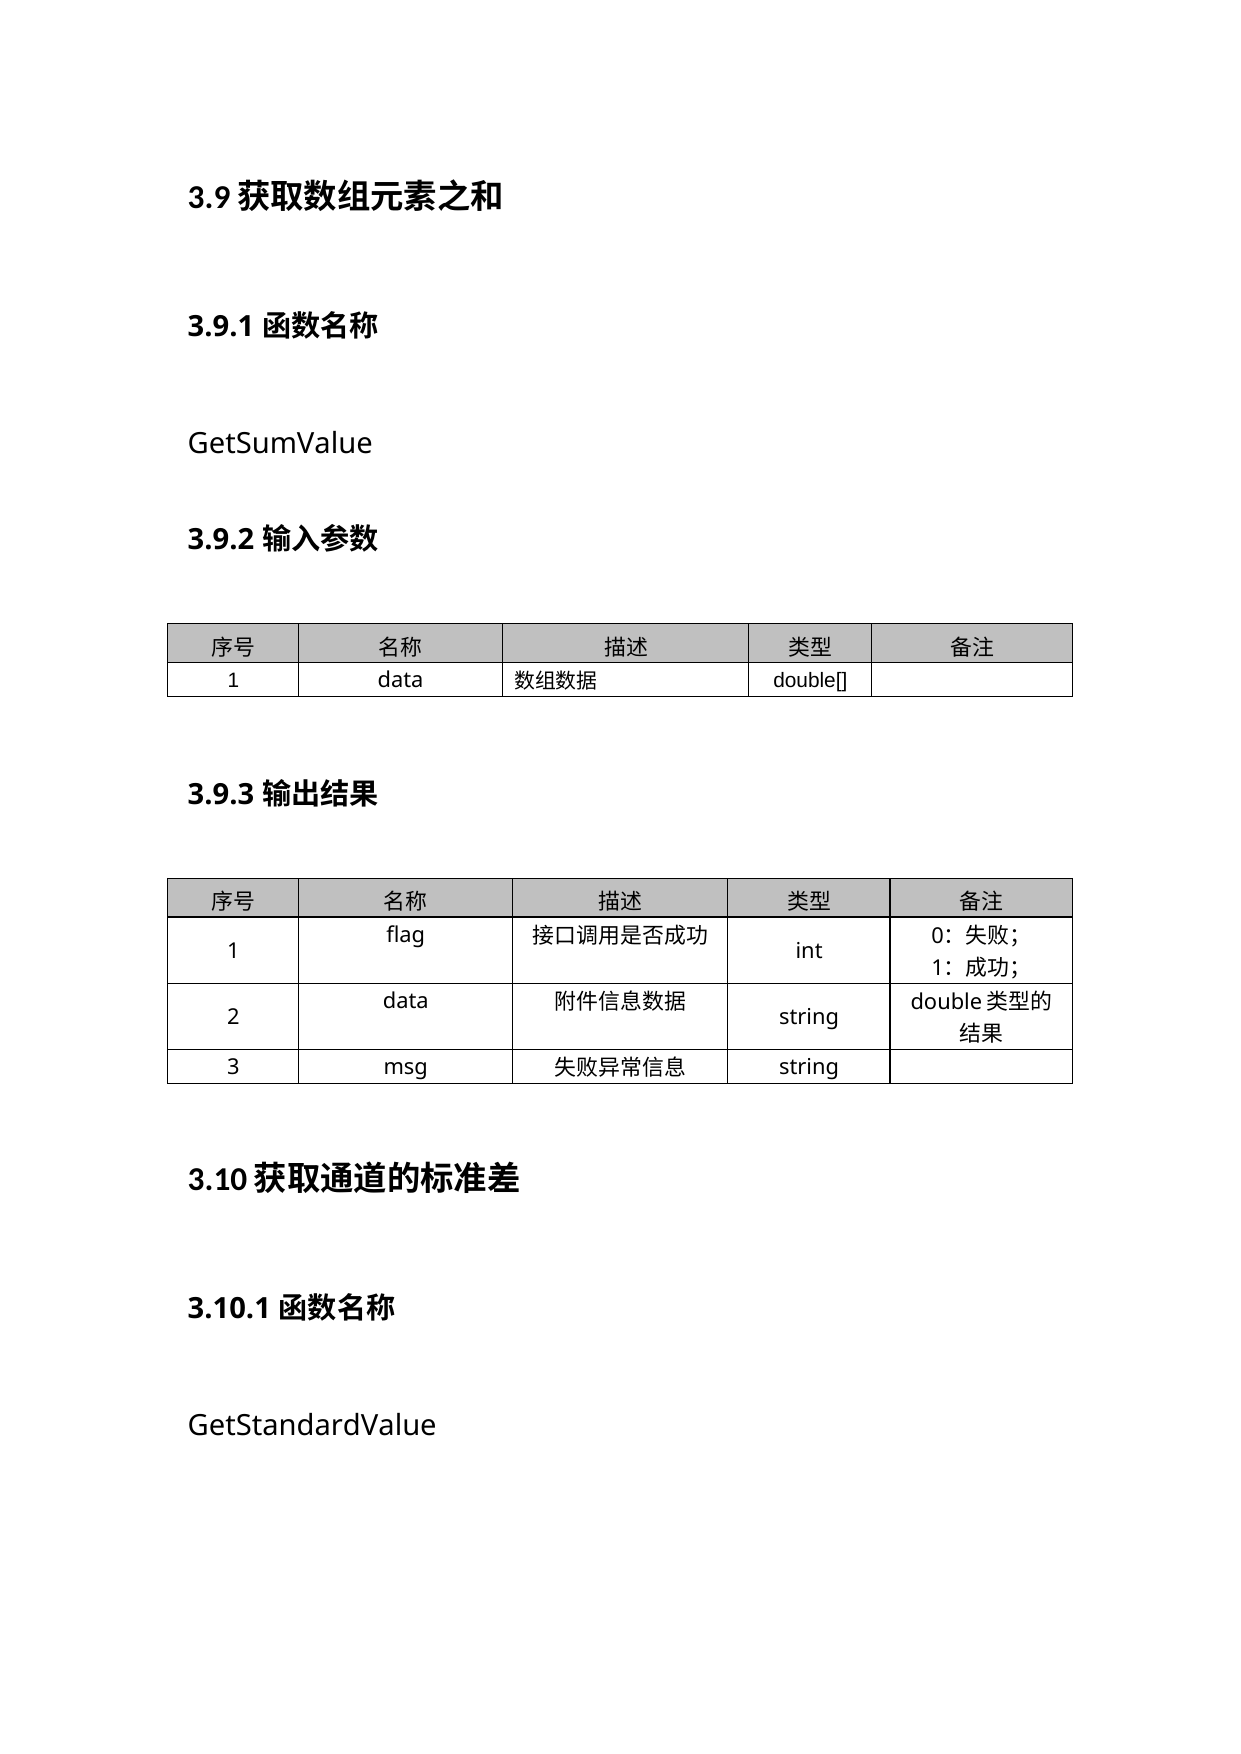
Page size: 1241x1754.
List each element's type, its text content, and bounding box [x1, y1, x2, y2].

subtitle 3.10获取通道的标准差 [187, 1144, 1053, 1209]
table_header 备注 [891, 879, 1072, 916]
table_header 名称 [299, 624, 502, 662]
table_cell double[] [749, 663, 871, 696]
subtitle 3.9.3 输出结果 [187, 759, 1053, 824]
table_cell 接口调用是否成功 [513, 918, 727, 982]
table_header 描述 [503, 624, 748, 662]
table_cell int [728, 918, 889, 982]
text GetSumValue [187, 410, 1053, 475]
text GetStandardValue [187, 1392, 1053, 1457]
table_cell string [728, 984, 889, 1048]
table_header 备注 [872, 624, 1072, 662]
table_header 描述 [513, 879, 727, 916]
table_cell [891, 1050, 1072, 1083]
table_cell data [299, 663, 502, 696]
table_cell 附件信息数据 [513, 984, 727, 1048]
table_cell flag [299, 918, 512, 982]
subtitle 3.9.1 函数名称 [187, 291, 1053, 356]
table_cell double类型的结果 [891, 984, 1072, 1048]
table_cell 1 [168, 663, 298, 696]
table_header 名称 [299, 879, 512, 916]
table_cell string [728, 1050, 889, 1083]
table_header 序号 [168, 624, 298, 662]
table_cell 1 [168, 918, 298, 982]
table_header 序号 [168, 879, 298, 916]
table_cell data [299, 984, 512, 1048]
table_cell msg [299, 1050, 512, 1083]
table_header 类型 [728, 879, 889, 916]
table_cell 0：失败； 1：成功； [891, 918, 1072, 982]
subtitle 3.9获取数组元素之和 [187, 162, 1053, 227]
subtitle 3.10.1 函数名称 [187, 1273, 1053, 1338]
table_cell 失败异常信息 [513, 1050, 727, 1083]
subtitle 3.9.2 输入参数 [187, 504, 1053, 569]
table_cell 2 [168, 984, 298, 1048]
table_cell 3 [168, 1050, 298, 1083]
table_cell 数组数据 [503, 663, 748, 696]
table_cell [872, 663, 1072, 696]
table_header 类型 [749, 624, 871, 662]
